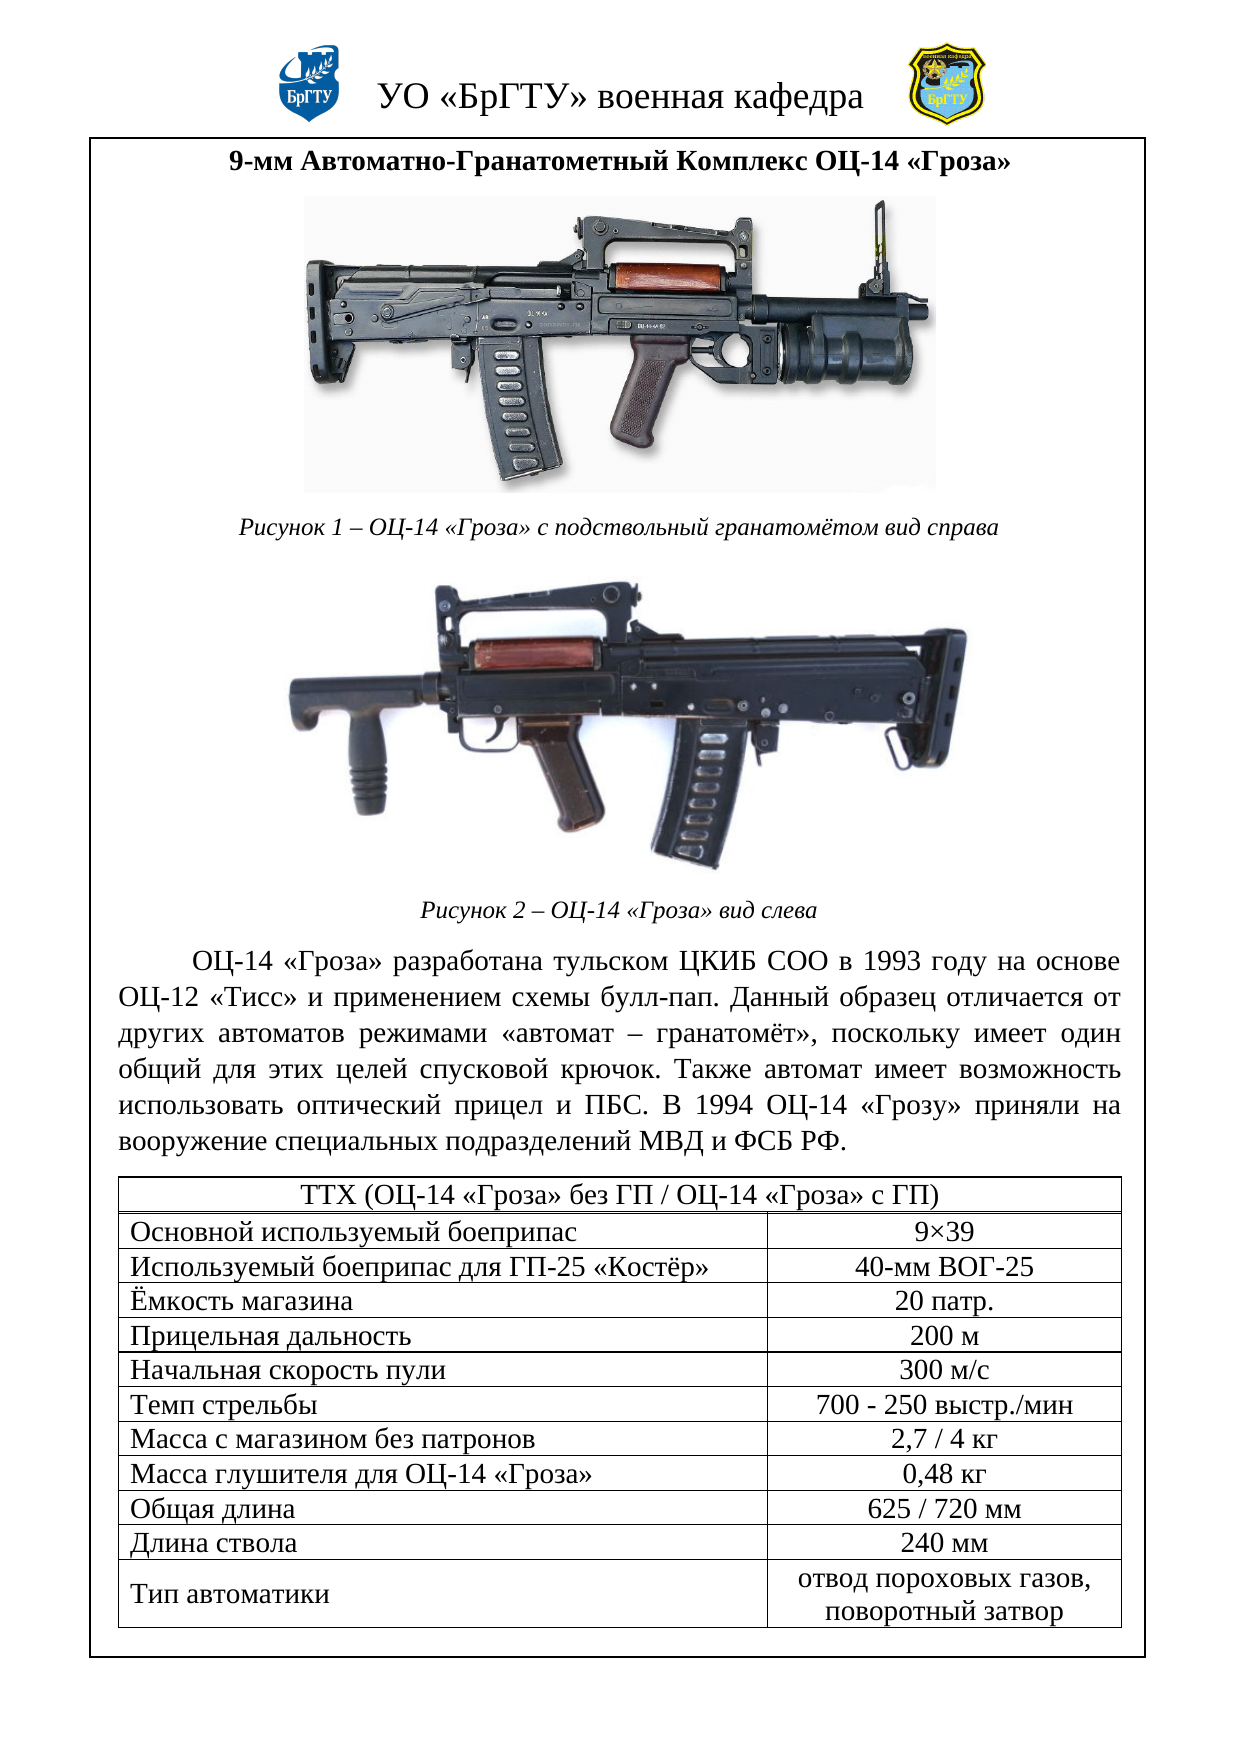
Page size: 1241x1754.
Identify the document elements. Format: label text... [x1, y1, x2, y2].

table_cell отвод пороховых газов, поворотный затвор [768, 1560, 1121, 1627]
table_cell 240 мм [768, 1525, 1121, 1559]
table_cell 9×39 [768, 1214, 1121, 1248]
table_cell Основной используемый боеприпас [119, 1214, 767, 1248]
table_cell Ёмкость магазина [119, 1283, 767, 1317]
table_cell Начальная скорость пули [119, 1353, 767, 1386]
text Рисунок 2 – ОЦ-14 «Гроза» вид слева [118, 895, 1122, 924]
text ОЦ-14 «Гроза» разработана тульском ЦКИБ СОО в 1993 году на основе ОЦ-12 «Тисс» и применением схемы булл-пап. Данный образец отличается от других автоматов режимами «автомат – гранатомёт», поскольку имеет один общий для этих целей спусковой крючок. Также автомат имеет возможность использовать оптический прицел и ПБС. В 1994 ОЦ-14 «Грозу» приняли на вооружение специальных подразделений МВД и ФСБ РФ. [118, 943, 1122, 1157]
table_cell Масса глушителя для ОЦ-14 «Гроза» [119, 1456, 767, 1490]
table_cell 625 / 720 мм [768, 1491, 1121, 1524]
table_header ТТХ (ОЦ-14 «Гроза» без ГП / ОЦ-14 «Гроза» с ГП) [119, 1178, 1121, 1211]
table_cell Длина ствола [119, 1525, 767, 1559]
picture [304, 196, 937, 493]
text Рисунок 1 – ОЦ-14 «Гроза» с подствольный гранатомётом вид справа [118, 512, 1122, 541]
table_cell 40-мм ВОГ-25 [768, 1249, 1121, 1282]
table_cell Используемый боеприпас для ГП-25 «Костёр» [119, 1249, 767, 1282]
table_cell 0,48 кг [768, 1456, 1121, 1490]
table_cell 2,7 / 4 кг [768, 1422, 1121, 1455]
table_cell Прицельная дальность [119, 1318, 767, 1351]
picture [907, 42, 987, 126]
table_cell Масса с магазином без патронов [119, 1422, 767, 1455]
picture [266, 559, 975, 877]
table_cell Общая длина [119, 1491, 767, 1524]
text 9-мм Автоматно-Гранатометный Комплекс ОЦ-14 «Гроза» [118, 143, 1122, 177]
table_cell Тип автоматики [119, 1560, 767, 1627]
picture [270, 44, 348, 123]
table_cell 20 патр. [768, 1283, 1121, 1317]
table_cell 200 м [768, 1318, 1121, 1351]
table_cell 300 м/с [768, 1353, 1121, 1386]
table_cell 700 - 250 выстр./мин [768, 1387, 1121, 1421]
table_cell Темп стрельбы [119, 1387, 767, 1421]
